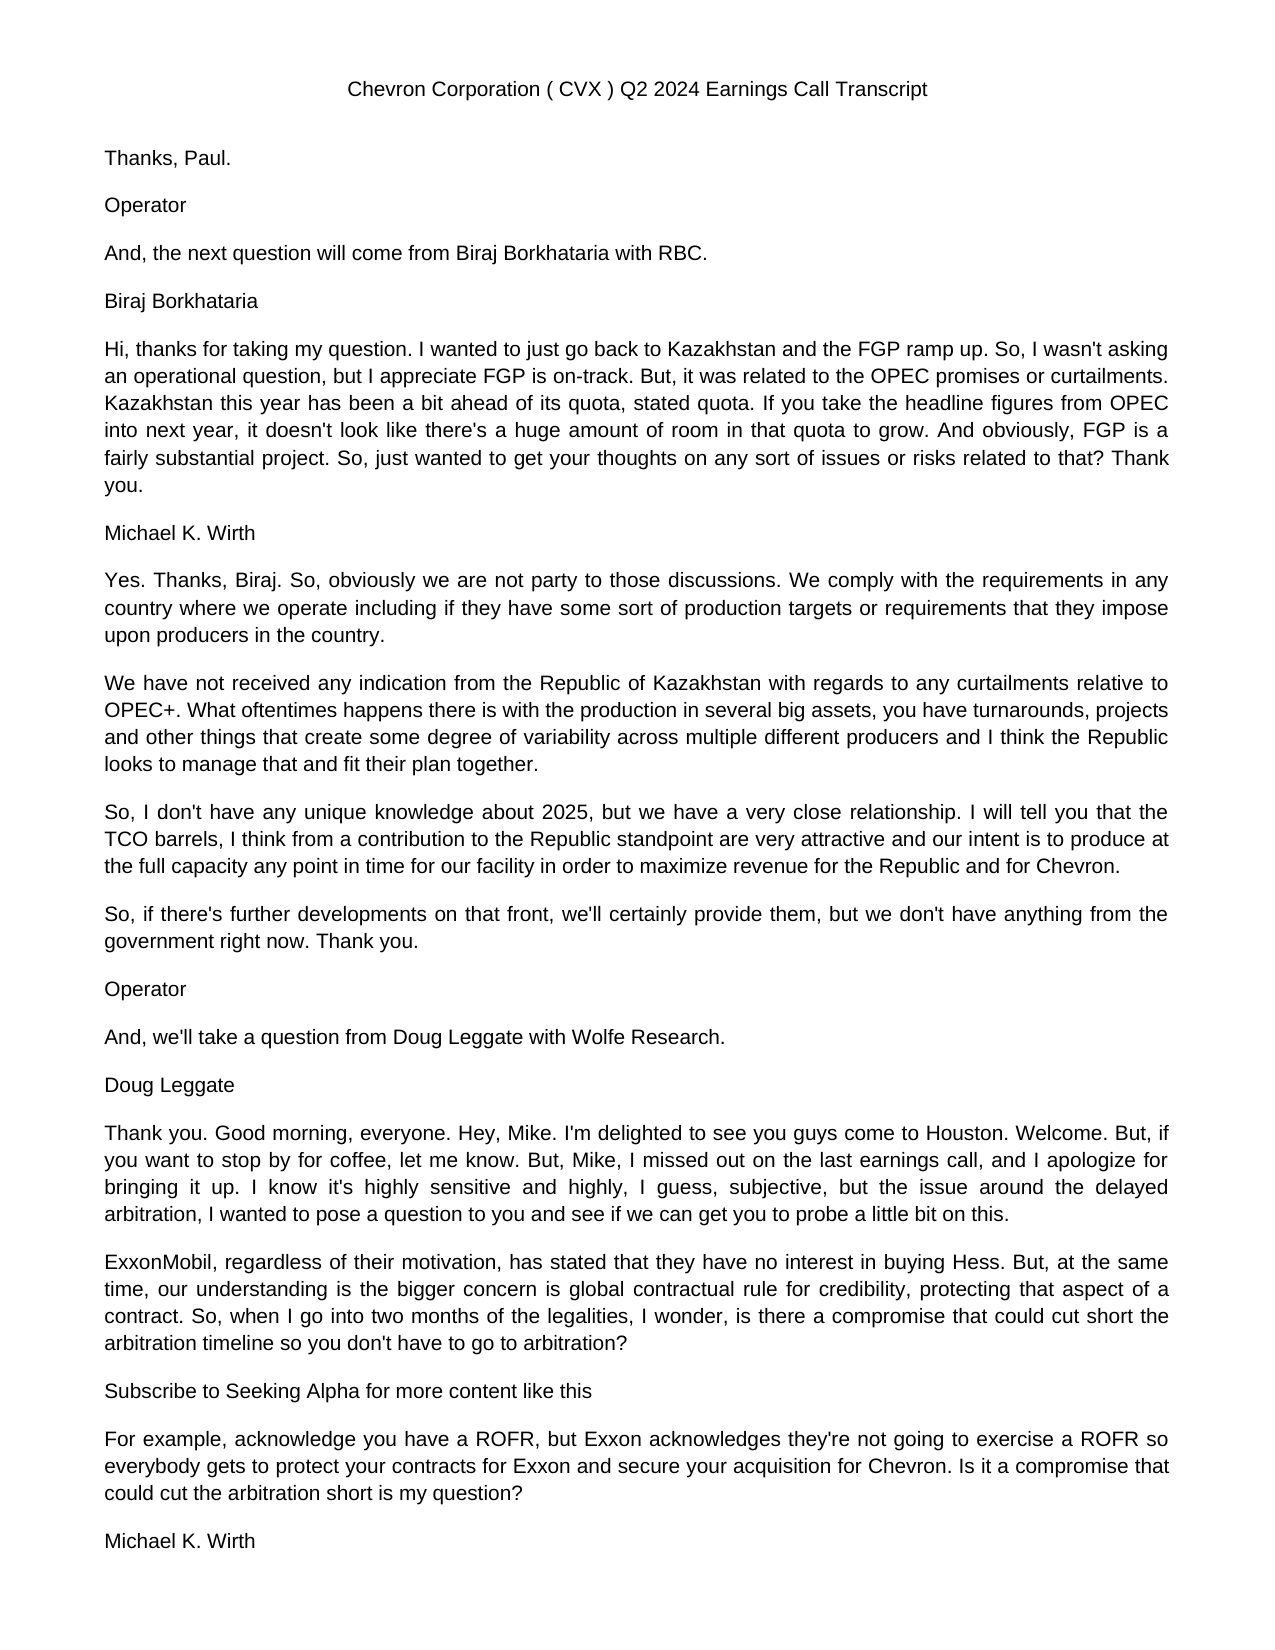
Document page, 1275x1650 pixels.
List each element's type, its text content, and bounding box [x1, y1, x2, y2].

text Hi, thanks for taking my question. I wanted to just go back to Kazakhstan and the FGP ramp up. So, I wasn't asking an operational question, but I appreciate FGP is on-track. But, it was related to the OPEC promises or curtailments. Kazakhstan this year has been a bit ahead of its quota, stated quota. If you take the headline figures from OPEC into next year, it doesn't look like there's a huge amount of room in that quota to grow. And obviously, FGP is a fairly substantial project. So, just wanted to get your thoughts on any sort of issues or risks related to that? Thank you. [104, 334, 1171, 496]
text We have not received any indication from the Republic of Kazakhstan with regards to any curtailments relative to OPEC+. What oftentimes happens there is with the production in several big assets, you have turnarounds, projects and other things that create some degree of variability across multiple different producers and I think the Republic looks to manage that and fit their plan together. [104, 667, 1171, 776]
text Biraj Borkhataria [104, 286, 1171, 313]
text Operator [104, 190, 1171, 217]
text And, we'll take a question from Doug Leggate with Wolfe Research. [104, 1021, 1171, 1048]
text Michael K. Wirth [104, 517, 1171, 544]
text Doug Leggate [104, 1069, 1171, 1096]
text For example, acknowledge you have a ROFR, but Exxon acknowledges they're not going to exercise a ROFR so everybody gets to protect your contracts for Exxon and secure your acquisition for Chevron. Is it a compromise that could cut the arbitration short is my question? [104, 1423, 1171, 1505]
text Operator [104, 973, 1171, 1001]
text So, if there's further developments on that front, we'll certainly provide them, but we don't have anything from the government right now. Thank you. [104, 898, 1171, 953]
text Thank you. Good morning, everyone. Hey, Mike. I'm delighted to see you guys come to Houston. Welcome. But, if you want to stop by for coffee, let me know. But, Mike, I missed out on the last earnings call, and I apologize for bringing it up. I know it's highly sensitive and highly, I guess, subjective, but the issue around the delayed arbitration, I wanted to pose a question to you and see if we can get you to probe a little bit on this. [104, 1117, 1171, 1226]
text Subscribe to Seeking Alpha for more content like this [104, 1376, 1171, 1403]
text Thanks, Paul. [104, 142, 1171, 169]
text Yes. Thanks, Biraj. So, obviously we are not party to those discussions. We comply with the requirements in any country where we operate including if they have some sort of production targets or requirements that they impose upon producers in the country. [104, 565, 1171, 646]
text And, the next question will come from Biraj Borkhataria with RBC. [104, 238, 1171, 265]
text ExxonMobil, regardless of their motivation, has stated that they have no interest in buying Hess. But, at the same time, our understanding is the bigger concern is global contractual rule for credibility, protecting that aspect of a contract. So, when I go into two months of the legalities, I wonder, is there a compromise that could cut short the arbitration timeline so you don't have to go to arbitration? [104, 1246, 1171, 1355]
text So, I don't have any unique knowledge about 2025, but we have a very close relationship. I will tell you that the TCO barrels, I think from a contribution to the Republic standpoint are very attractive and our intent is to produce at the full capacity any point in time for our facility in order to maximize revenue for the Republic and for Chevron. [104, 796, 1171, 878]
text Michael K. Wirth [104, 1526, 1171, 1553]
